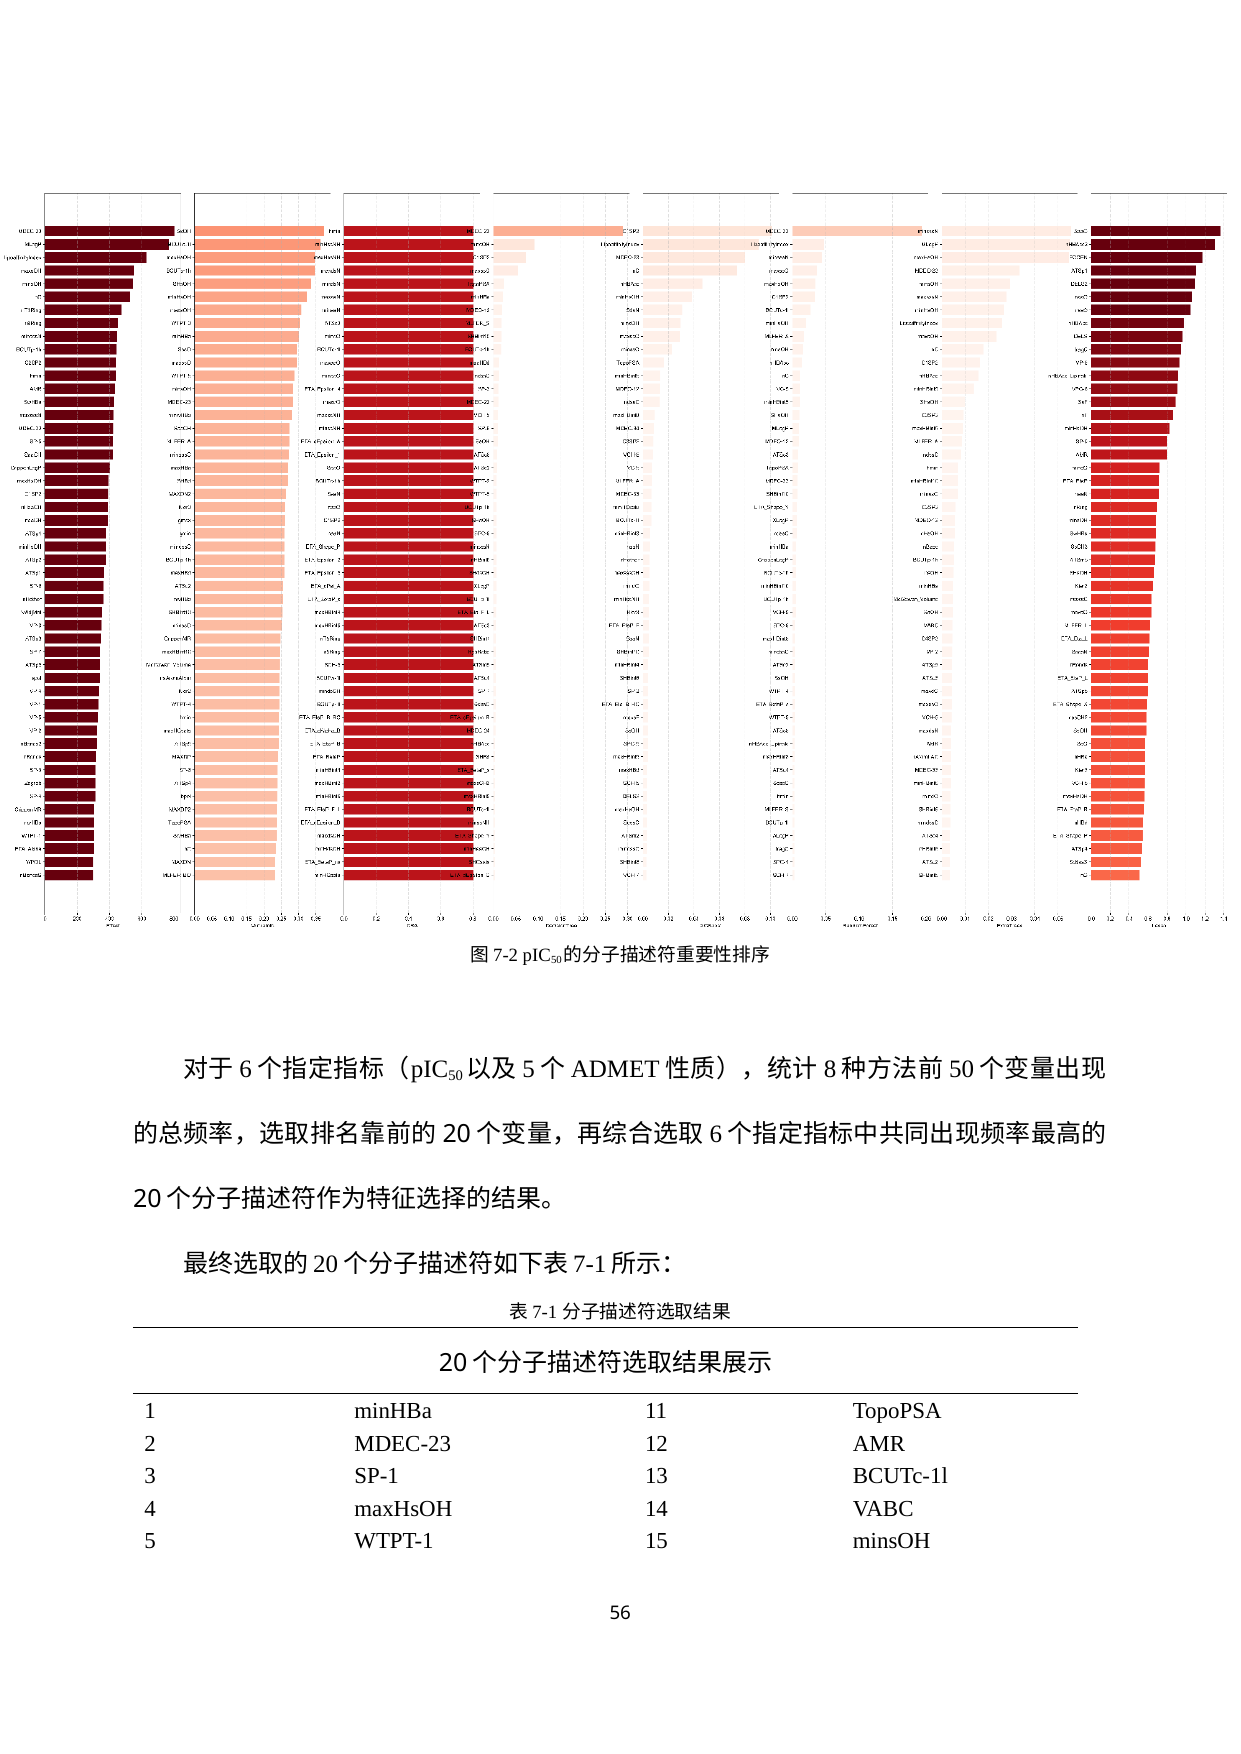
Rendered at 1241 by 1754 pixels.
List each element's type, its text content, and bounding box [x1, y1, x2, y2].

table_cell minsOH [841, 1524, 1078, 1557]
text 表7-1 分子描述符选取结果 [133, 1294, 1107, 1327]
text 最终选取的20个分子描述符如下表7-1所示： [133, 1229, 1107, 1294]
table_cell 4 [133, 1492, 343, 1524]
picture [0, 189, 1230, 932]
table_cell SP-1 [343, 1459, 633, 1492]
table_cell 12 [634, 1427, 841, 1459]
table_cell TopoPSA [841, 1394, 1078, 1427]
table_cell WTPT-1 [343, 1524, 633, 1557]
table_cell minHBa [343, 1394, 633, 1427]
table_cell 2 [133, 1427, 343, 1459]
text 对于6个指定指标（pIC50以及5个ADMET性质），统计8种方法前50个变量出现的总频率，选取排名靠前的20个变量，再综合选取6个指定指标中共同出现频率最高的20个分子描述符作为特征选择的结果。 [133, 1034, 1107, 1229]
table_cell VABC [841, 1492, 1078, 1524]
table_cell MDEC-23 [343, 1427, 633, 1459]
table_cell maxHsOH [343, 1492, 633, 1524]
table_header 20个分子描述符选取结果展示 [133, 1328, 1078, 1393]
table_cell 14 [634, 1492, 841, 1524]
table_cell 13 [634, 1459, 841, 1492]
table_header 图7-2 pIC50的分子描述符重要性排序 [0, 190, 1240, 969]
table_cell BCUTc-1l [841, 1459, 1078, 1492]
table_cell 3 [133, 1459, 343, 1492]
table_cell 5 [133, 1524, 343, 1557]
table_cell 11 [634, 1394, 841, 1427]
table_cell AMR [841, 1427, 1078, 1459]
table_cell 15 [634, 1524, 841, 1557]
table_cell 1 [133, 1394, 343, 1427]
